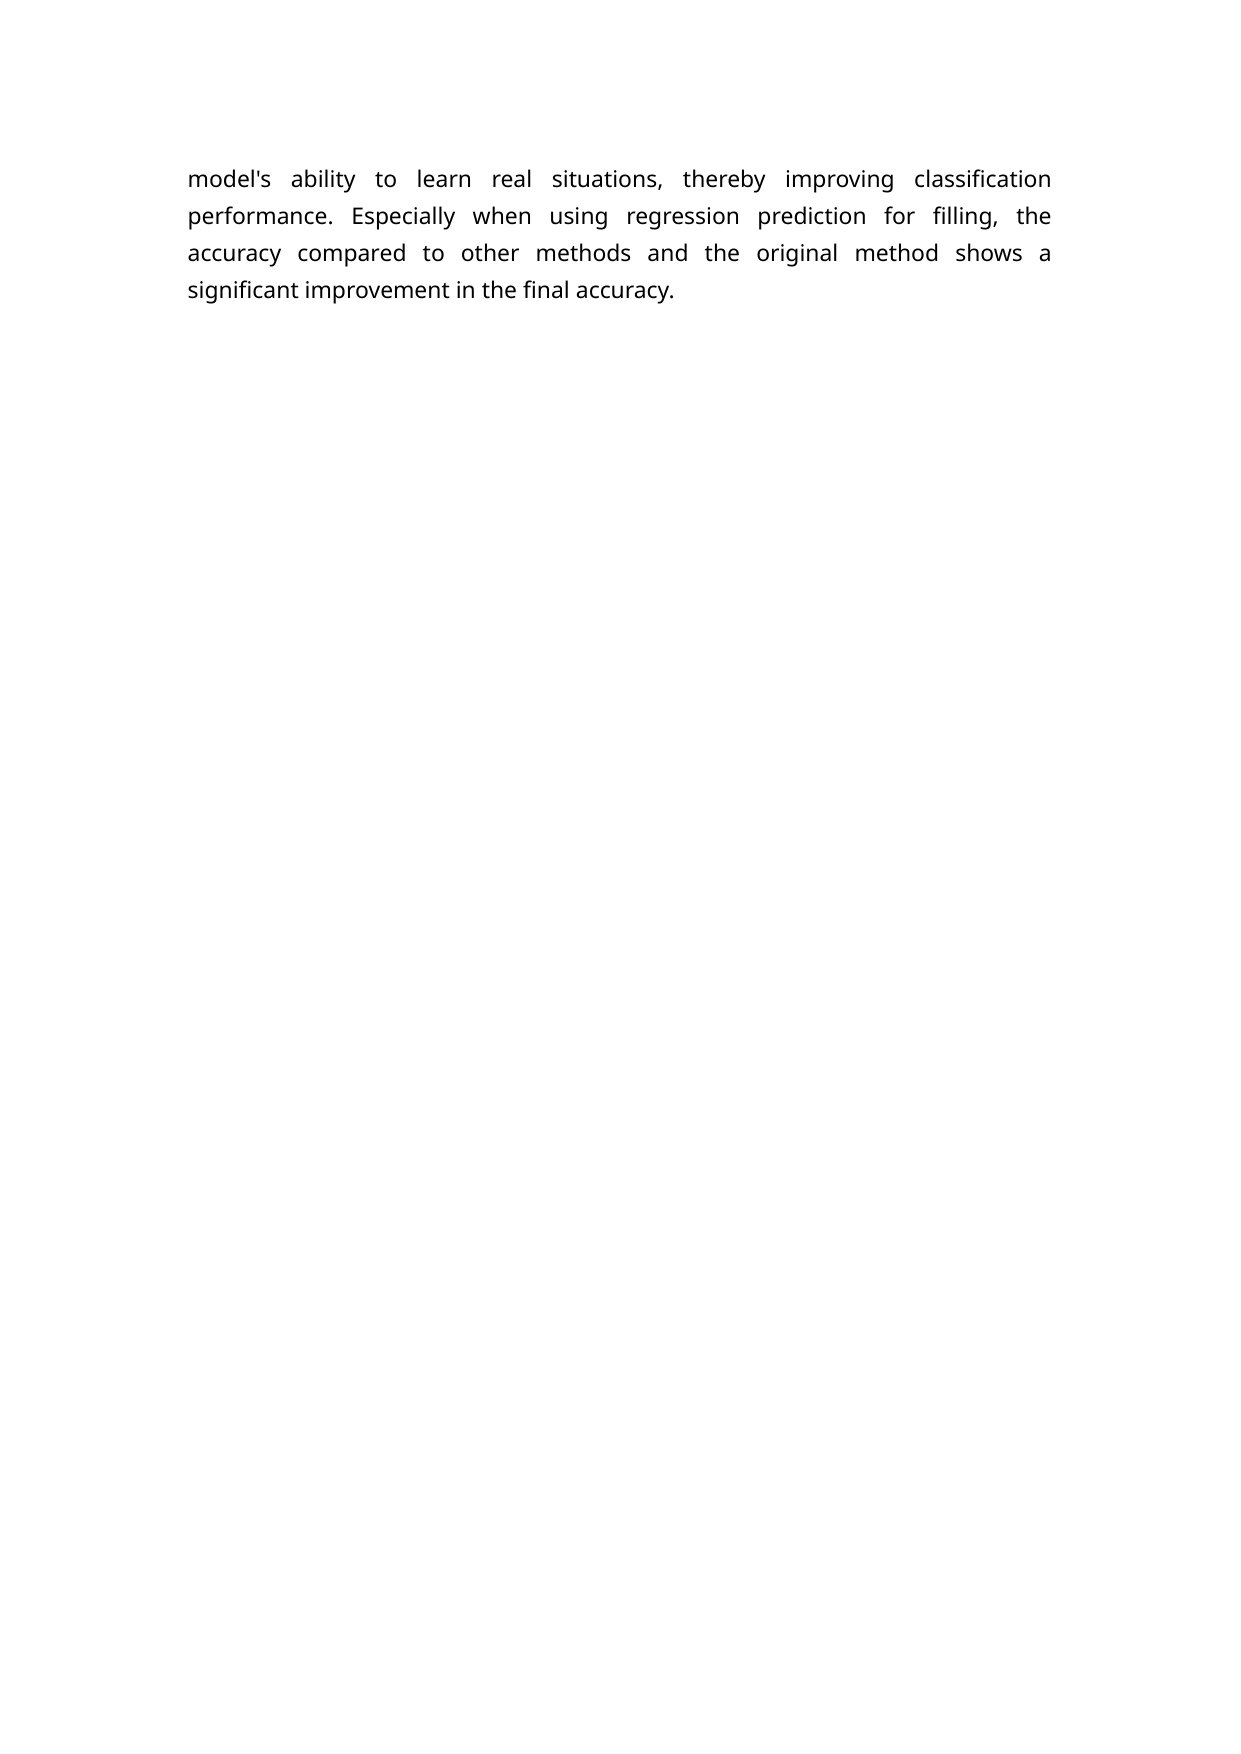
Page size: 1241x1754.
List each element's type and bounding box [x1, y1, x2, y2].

text [187, 162, 1053, 306]
